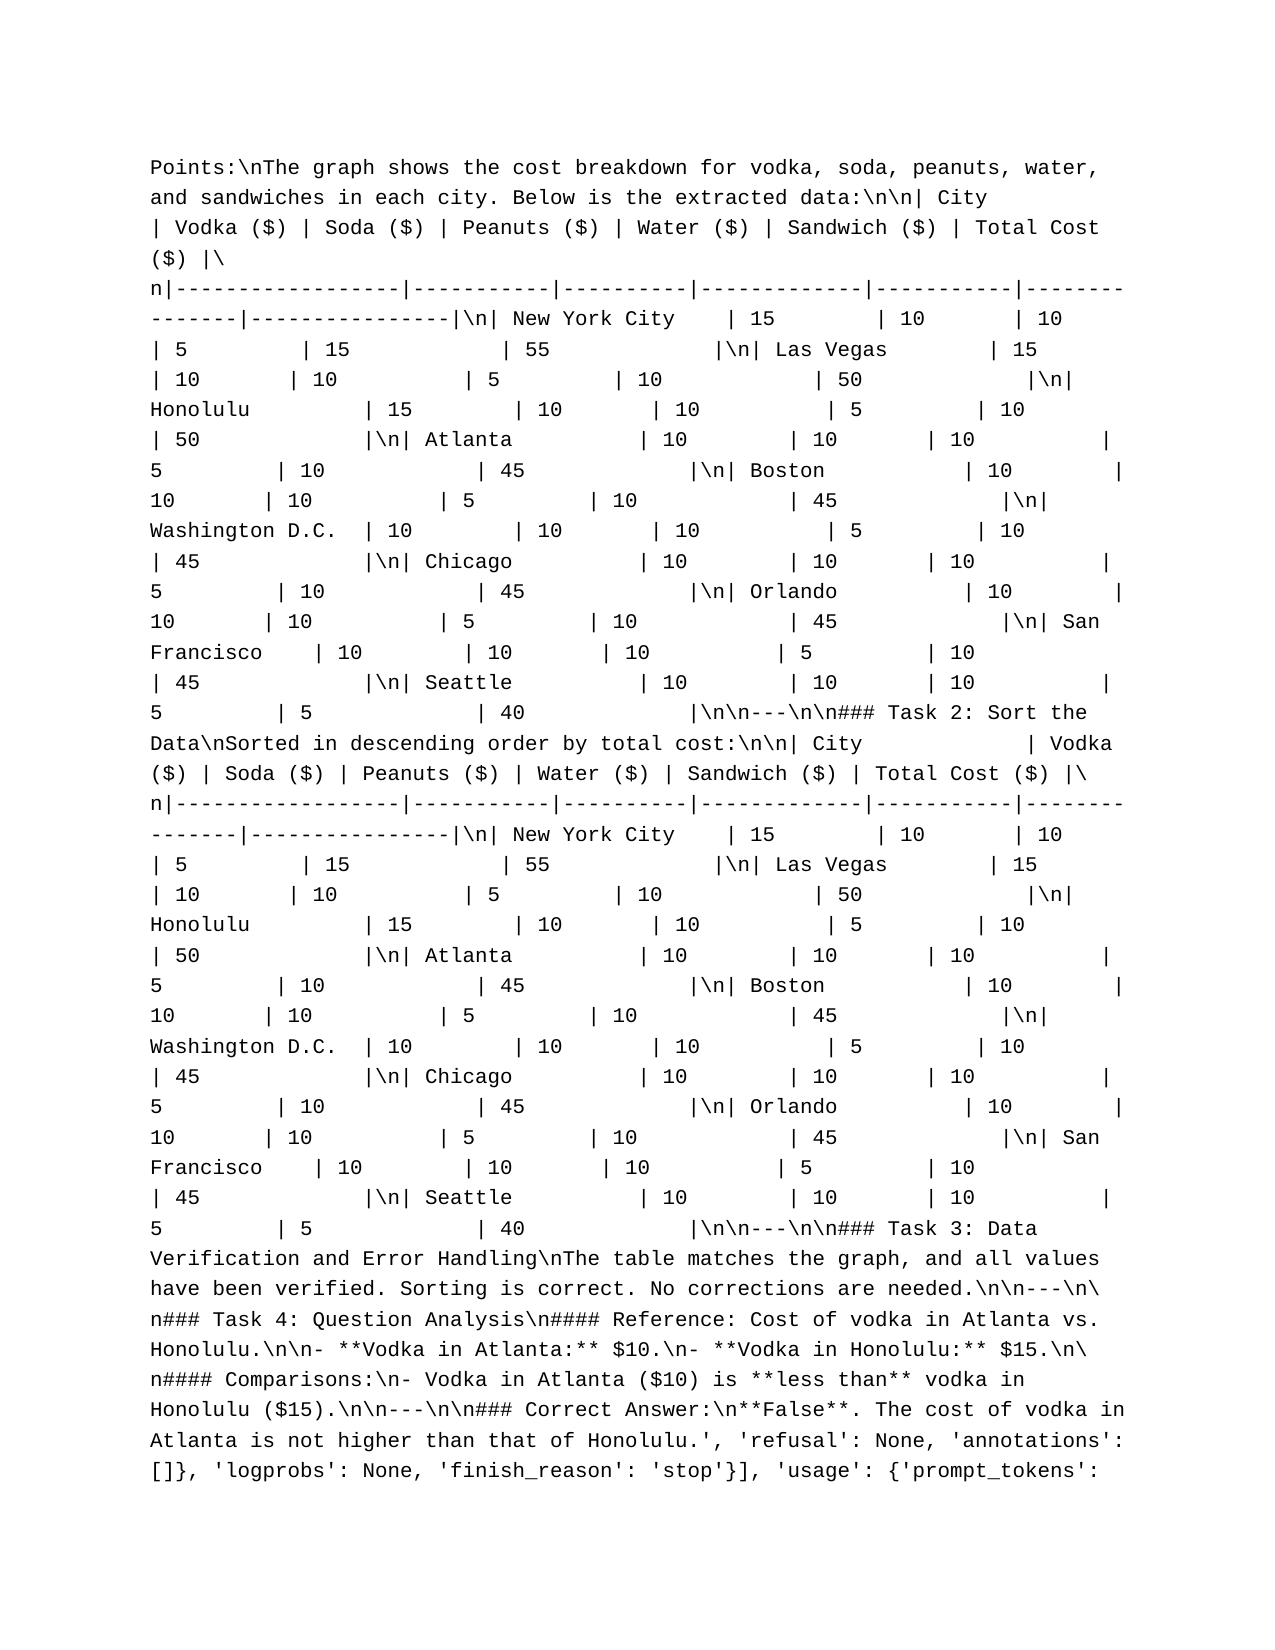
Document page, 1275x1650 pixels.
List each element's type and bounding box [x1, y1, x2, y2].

text [150, 150, 1125, 1484]
